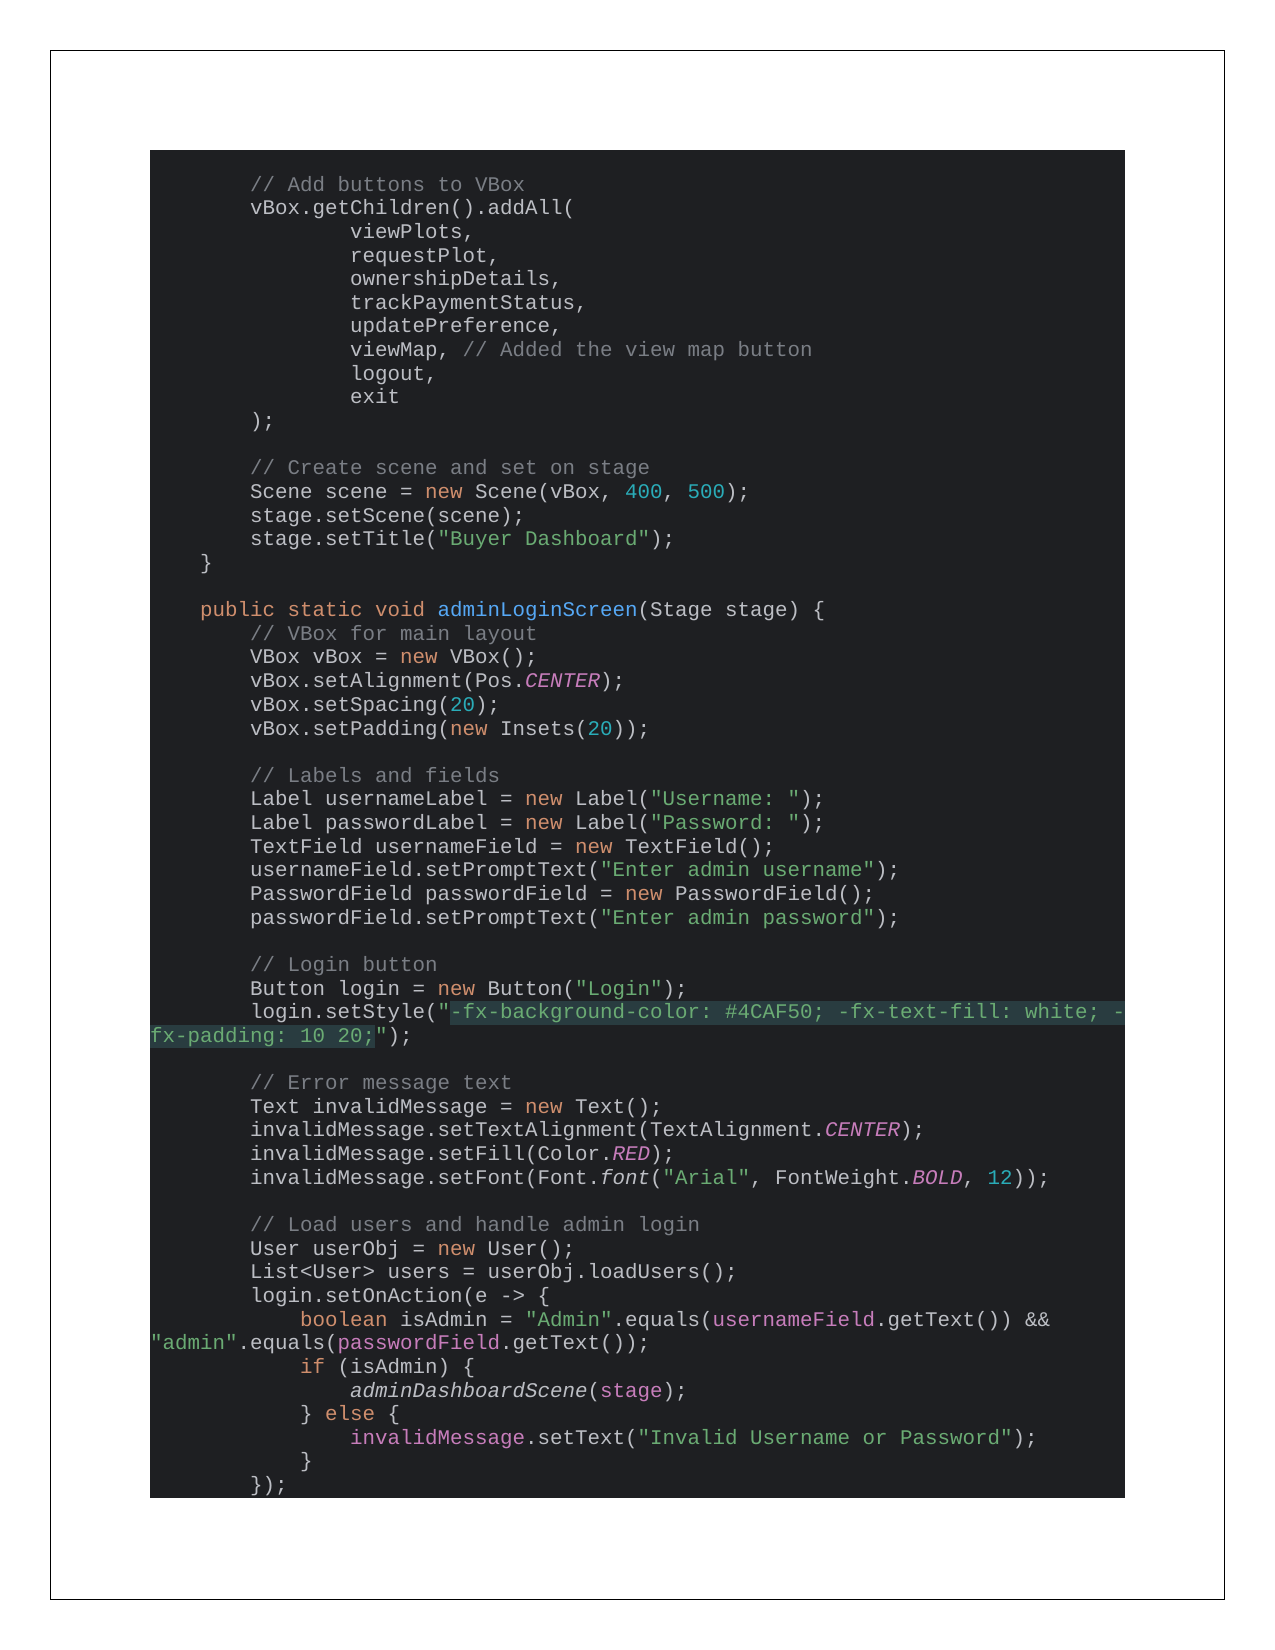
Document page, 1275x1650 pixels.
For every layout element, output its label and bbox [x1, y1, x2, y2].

text [150, 150, 1125, 1498]
